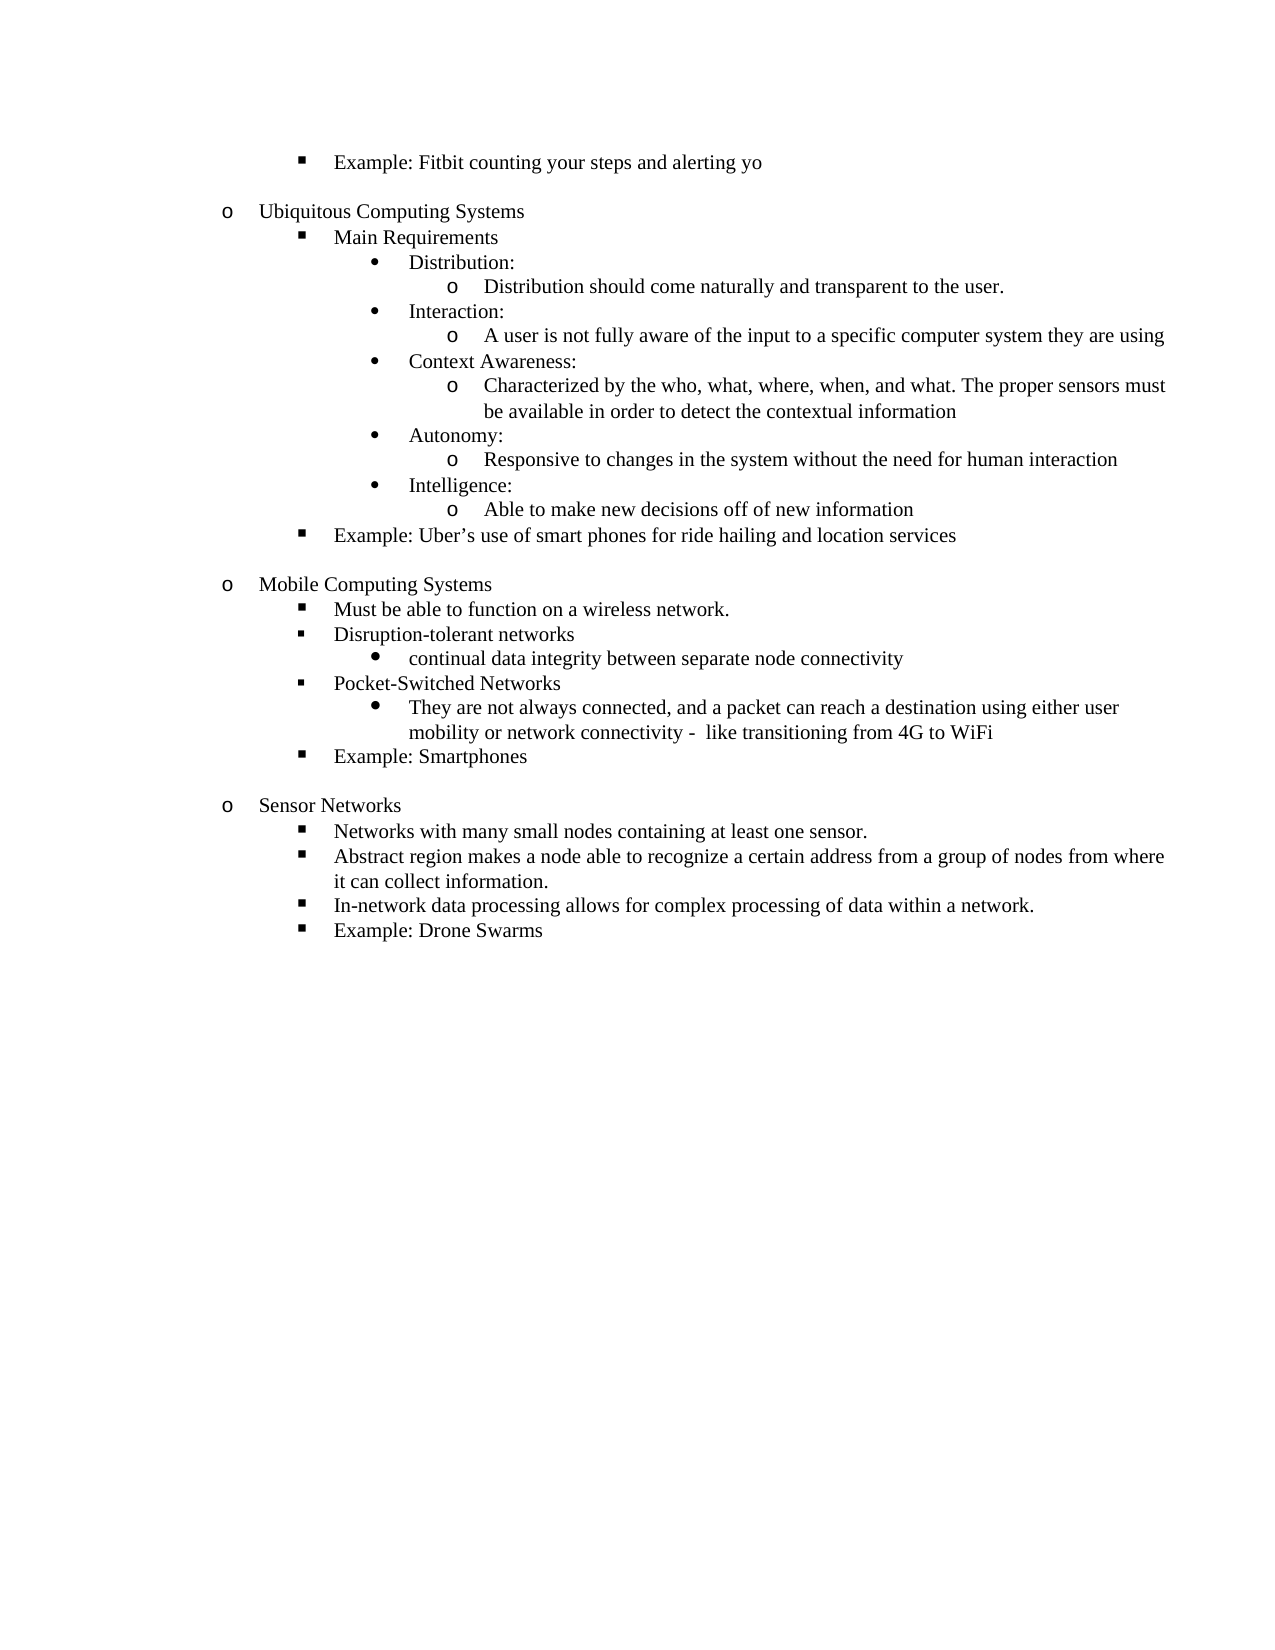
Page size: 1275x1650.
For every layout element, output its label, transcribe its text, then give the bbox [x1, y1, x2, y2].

list Pocket-Switched Networks [296, 671, 1168, 695]
list Abstract region makes a node able to recognize a certain address from a group of nodes from where it can collect information. [296, 844, 1168, 893]
list Distribution: [371, 249, 1168, 274]
list Main Requirements [296, 225, 1168, 249]
list They are not always connected, and a packet can reach a destination using either user mobility or network connectivity - like transitioning from 4G to WiFi [371, 695, 1168, 744]
list Ubiquitous Computing Systems [221, 199, 1168, 225]
list Example: Fitbit counting your steps and alerting yo [296, 150, 1168, 175]
list In-network data processing allows for complex processing of data within a network. [296, 893, 1168, 918]
list Must be able to function on a wireless network. [296, 597, 1168, 622]
list Example: Smartphones [296, 744, 1168, 769]
list Example: Uber’s use of smart phones for ride hailing and location services [296, 523, 1168, 547]
list Example: Drone Swarms [296, 918, 1168, 942]
list Distribution should come naturally and transparent to the user. [446, 274, 1168, 299]
list Able to make new decisions off of new information [446, 497, 1168, 523]
list Intelligence: [371, 473, 1168, 497]
list Networks with many small nodes containing at least one sensor. [296, 819, 1168, 844]
list continual data integrity between separate node connectivity [371, 646, 1168, 671]
list Characterized by the who, what, where, when, and what. The proper sensors must be available in order to detect the contextual information [446, 373, 1168, 423]
list Sensor Networks [221, 793, 1168, 819]
list Responsive to changes in the system without the need for human interaction [446, 447, 1168, 473]
list Disruption-tolerant networks [296, 622, 1168, 646]
list Context Awareness: [371, 349, 1168, 373]
list Mobile Computing Systems [221, 572, 1168, 597]
list A user is not fully aware of the input to a specific computer system they are using [446, 323, 1168, 349]
list Autonomy: [371, 423, 1168, 447]
list Interaction: [371, 299, 1168, 323]
